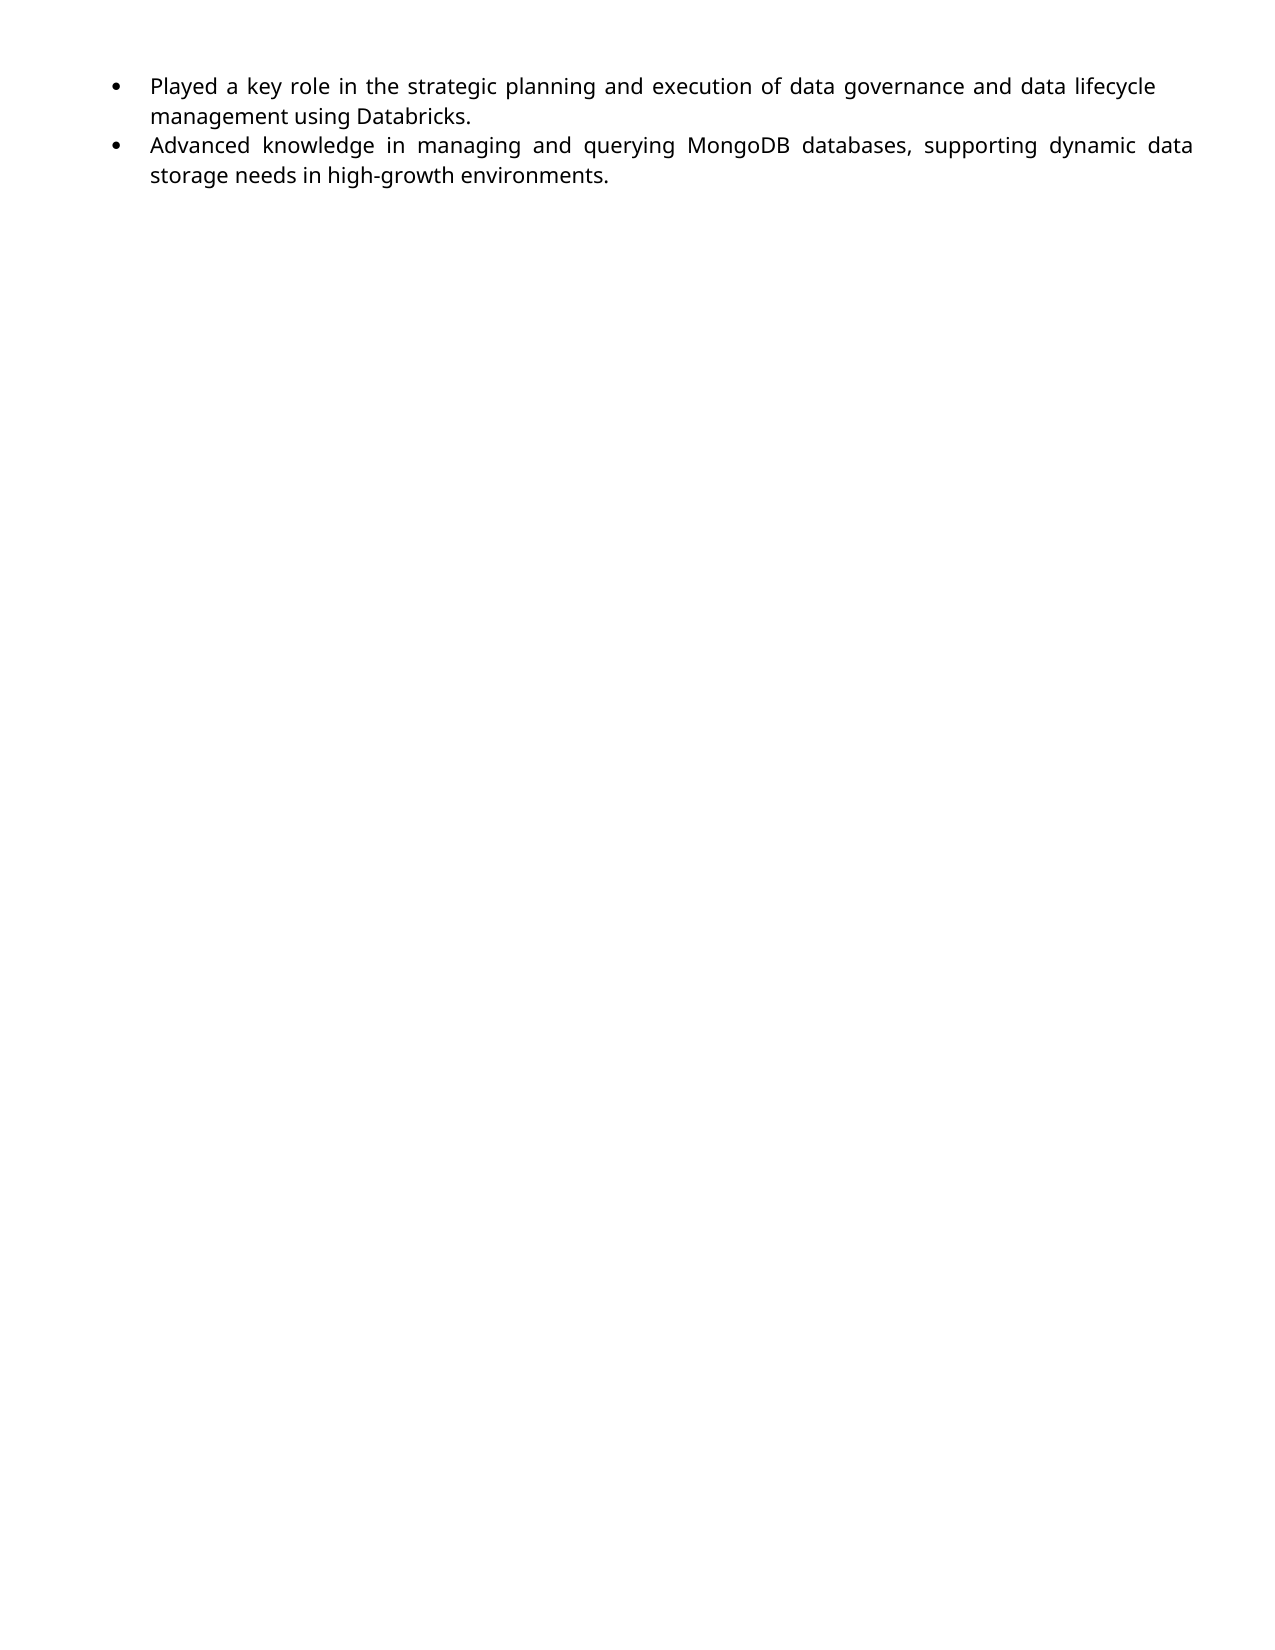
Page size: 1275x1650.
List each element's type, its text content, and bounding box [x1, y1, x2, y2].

list Advanced knowledge in managing and querying MongoDB databases, supporting dynamic data storage needs in high-growth environments. [112, 130, 1193, 190]
list Played a key role in the strategic planning and execution of data governance and data lifecycle management using Databricks. [112, 71, 1156, 130]
